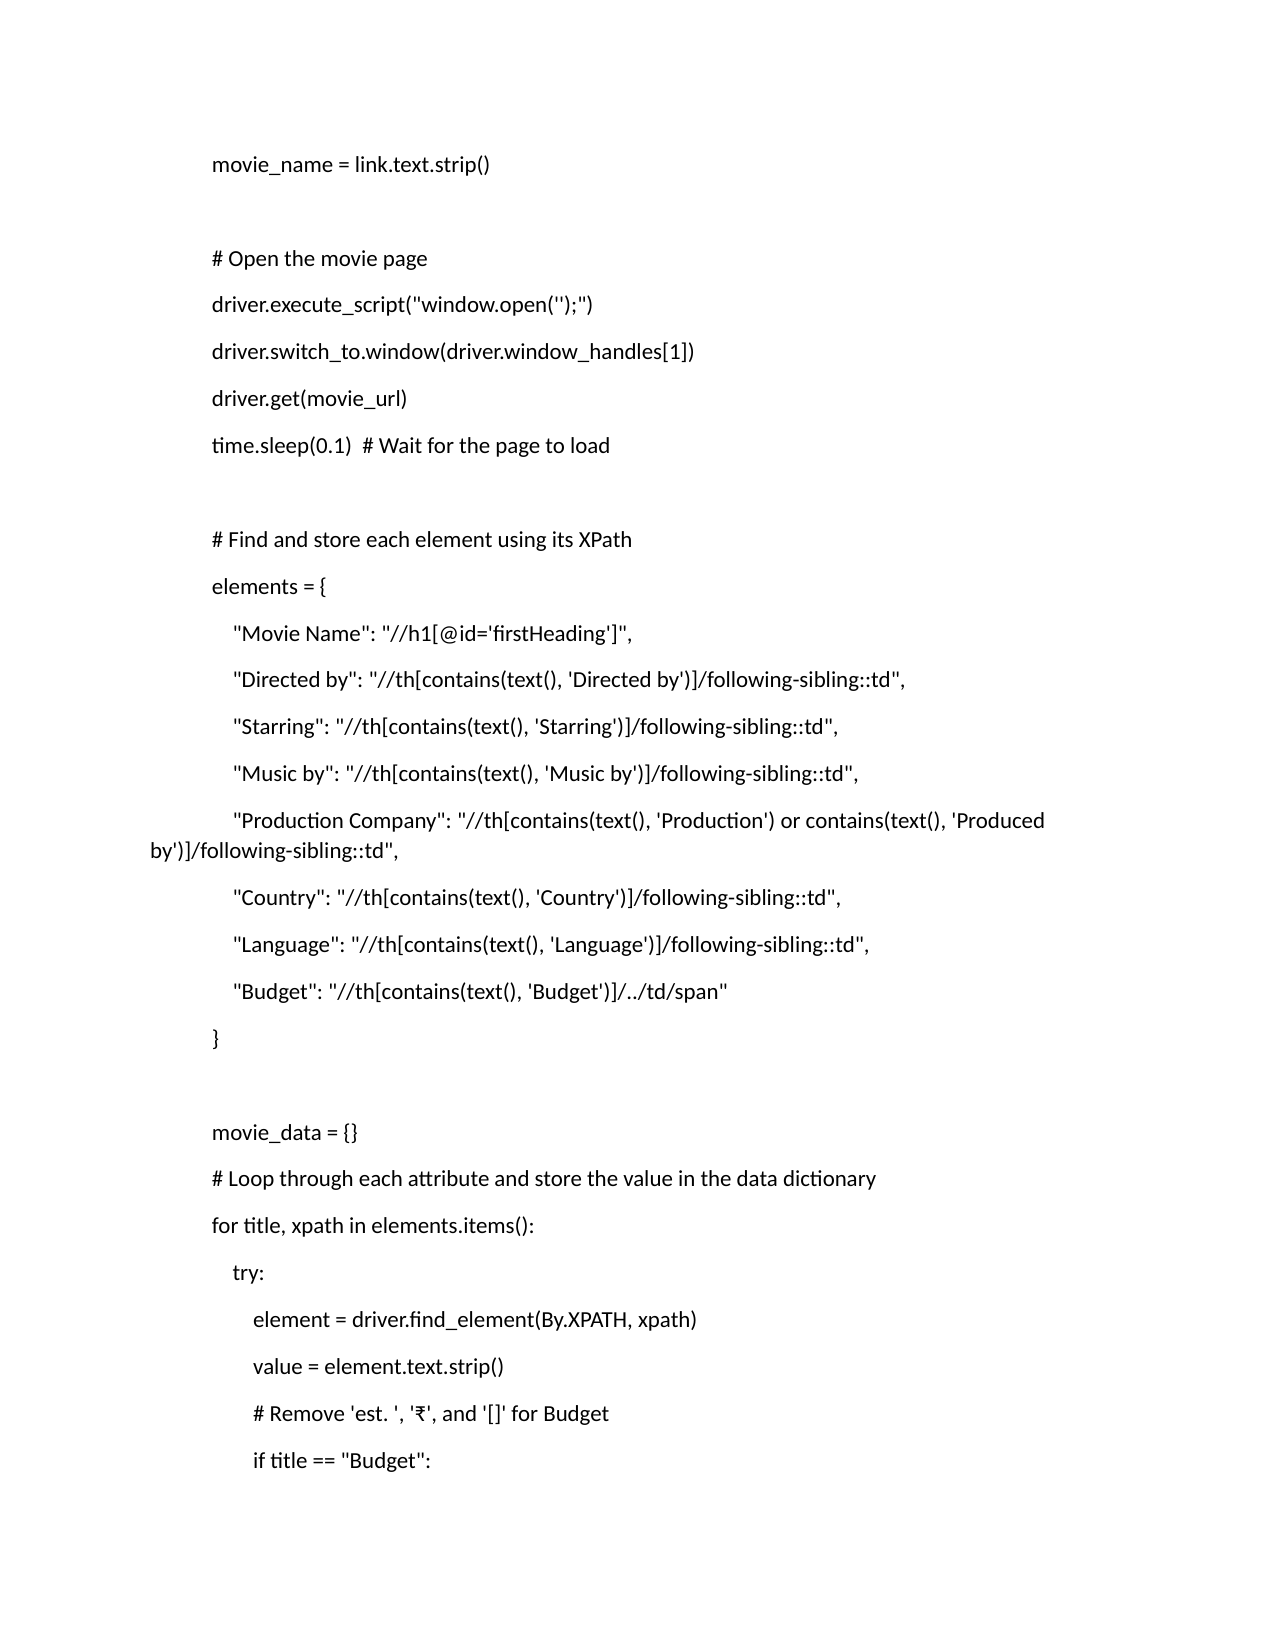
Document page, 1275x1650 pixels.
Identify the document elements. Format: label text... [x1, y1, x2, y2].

text "Language": "//th[contains(text(), 'Language')]/following-sibling::td", [150, 930, 1125, 958]
text "Starring": "//th[contains(text(), 'Starring')]/following-sibling::td", [150, 712, 1125, 741]
text "Directed by": "//th[contains(text(), 'Directed by')]/following-sibling::td", [150, 666, 1125, 694]
text try: [150, 1258, 1125, 1286]
text # Loop through each attribute and store the value in the data dictionary [150, 1164, 1125, 1193]
text "Music by": "//th[contains(text(), 'Music by')]/following-sibling::td", [150, 759, 1125, 787]
text "Country": "//th[contains(text(), 'Country')]/following-sibling::td", [150, 883, 1125, 911]
text movie_name = link.text.strip() [150, 150, 1125, 178]
text "Budget": "//th[contains(text(), 'Budget')]/../td/span" [150, 977, 1125, 1005]
text element = driver.find_element(By.XPATH, xpath) [150, 1305, 1125, 1333]
text driver.execute_script("window.open('');") [150, 291, 1125, 319]
text time.sleep(0.1) # Wait for the page to load [150, 431, 1125, 459]
text "Movie Name": "//h1[@id='firstHeading']", [150, 619, 1125, 647]
text } [150, 1024, 1125, 1052]
text value = element.text.strip() [150, 1352, 1125, 1380]
text driver.switch_to.window(driver.window_handles[1]) [150, 337, 1125, 366]
text # Open the movie page [150, 244, 1125, 272]
text # Find and store each element using its XPath [150, 525, 1125, 553]
text for title, xpath in elements.items(): [150, 1211, 1125, 1239]
text # Remove 'est. ', '₹', and '[]' for Budget [150, 1399, 1125, 1427]
text "Production Company": "//th[contains(text(), 'Production') or contains(text(), 'Produced by')]/following-sibling::td", [150, 806, 1125, 864]
text elements = { [150, 572, 1125, 600]
text driver.get(movie_url) [150, 384, 1125, 412]
text movie_data = {} [150, 1118, 1125, 1146]
text if title == "Budget": [150, 1446, 1125, 1474]
